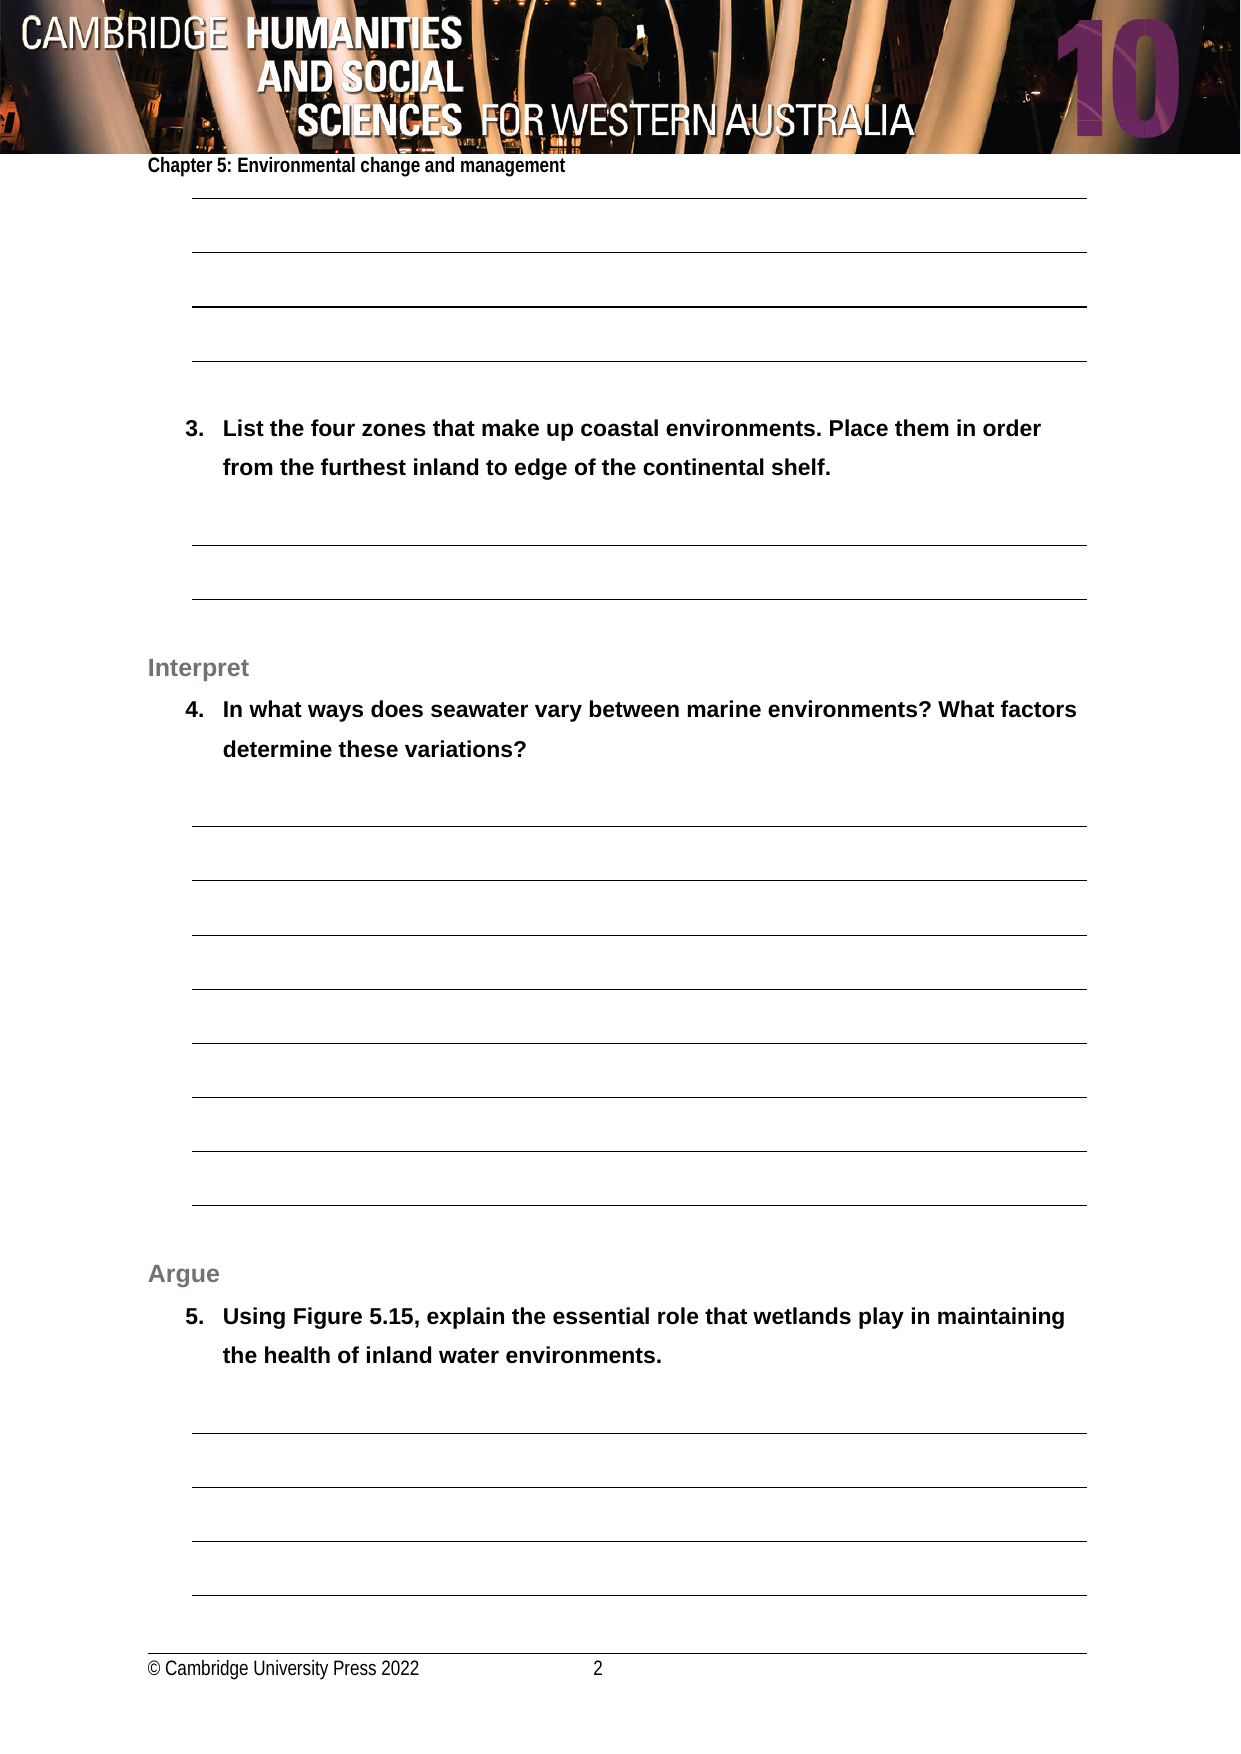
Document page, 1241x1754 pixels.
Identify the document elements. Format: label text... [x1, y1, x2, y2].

text Argue [148, 1259, 1087, 1288]
list In what ways does seawater vary between marine environments? What factors determine these variations? [185, 696, 1087, 762]
list Using Figure 5.15, explain the essential role that wetlands play in maintaining the health of inland water environments. [185, 1303, 1087, 1368]
list List the four zones that make up coastal environments. Place them in order from the furthest inland to edge of the continental shelf. [185, 415, 1087, 481]
text Interpret [148, 653, 1087, 682]
picture [0, 0, 1241, 154]
